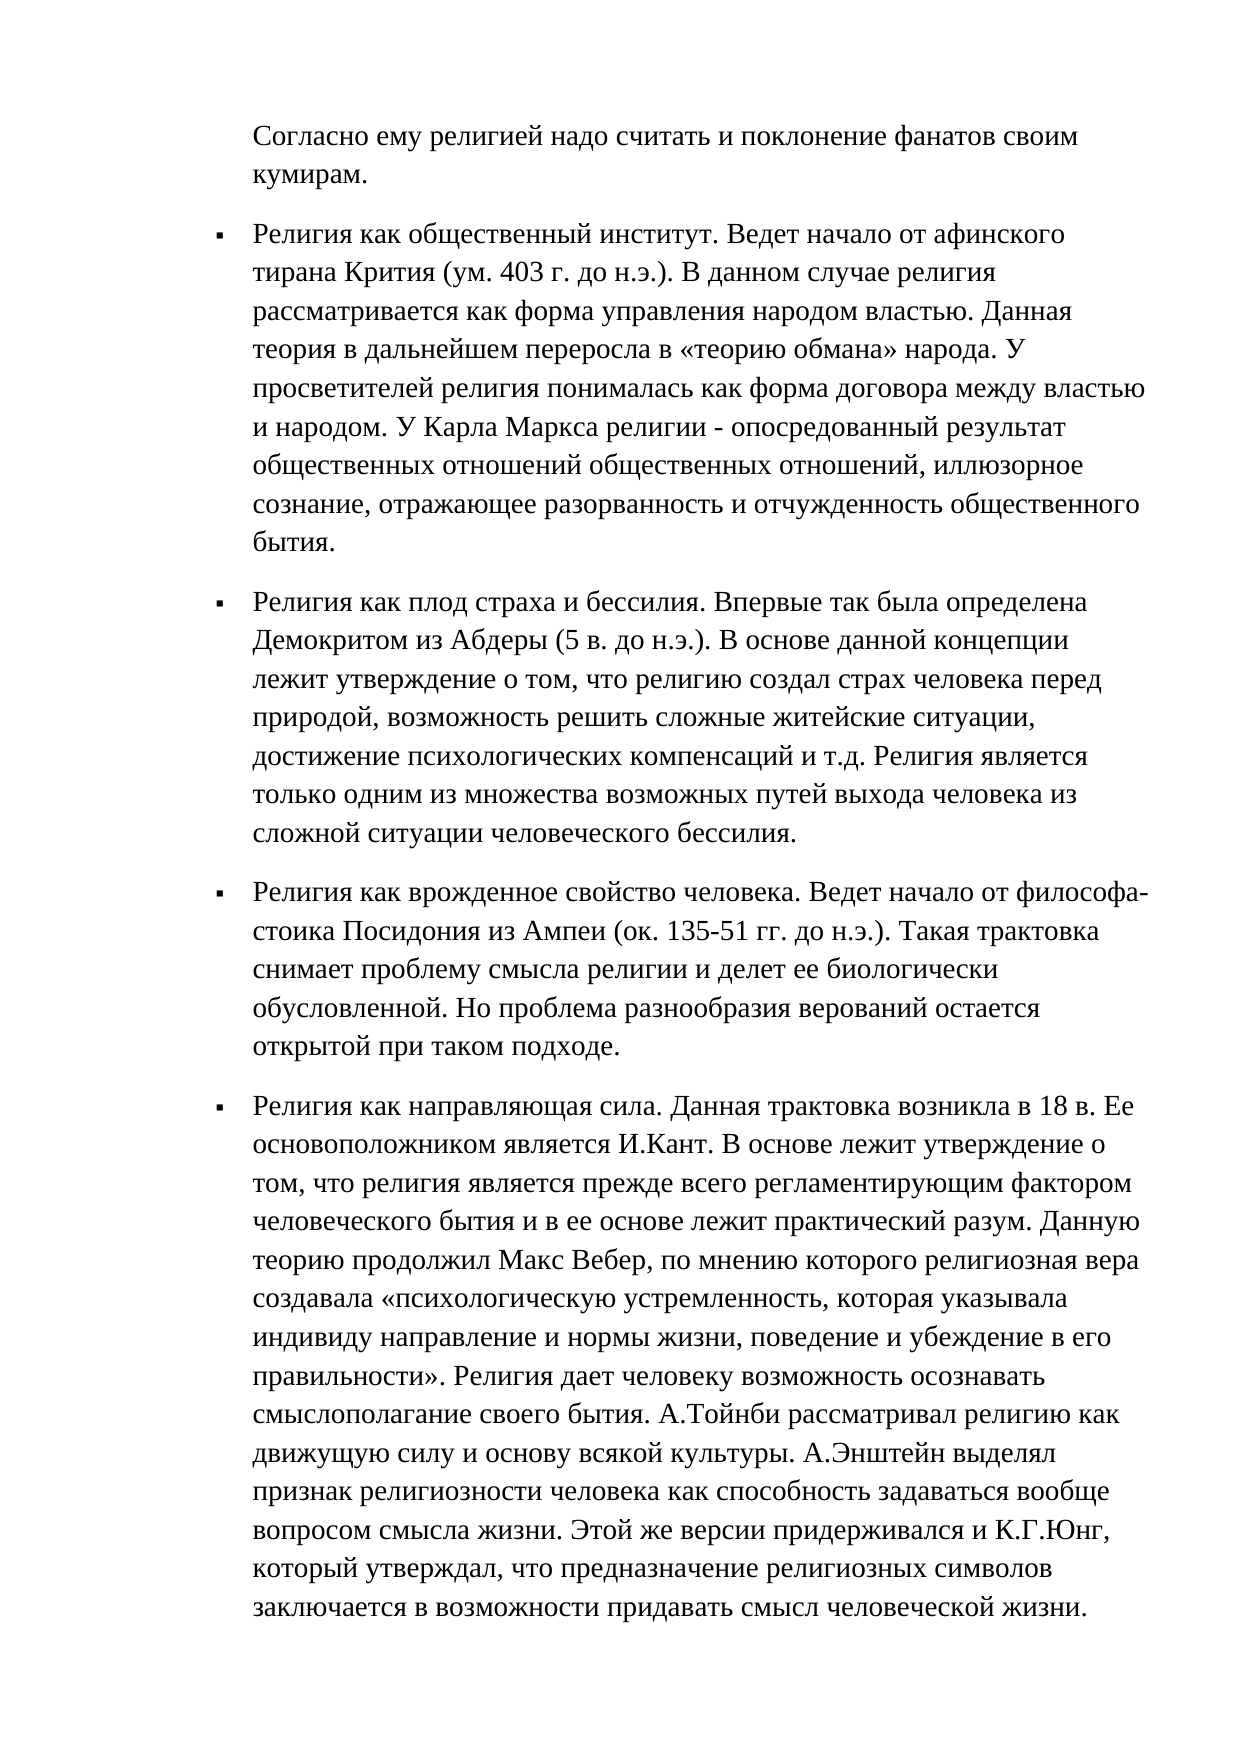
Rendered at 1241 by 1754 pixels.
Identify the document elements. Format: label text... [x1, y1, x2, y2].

list Религия как врожденное свойство человека. Ведет начало от философа-стоика Посидония из Ампеи (ок. 135-51 гг. до н.э.). Такая трактовка снимает проблему смысла религии и делет ее биологически обусловленной. Но проблема разнообразия верований остается открытой при таком подходе. [215, 874, 1152, 1062]
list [215, 118, 1152, 190]
list Религия как плод страха и бессилия. Впервые так была определена Демокритом из Абдеры (5 в. до н.э.). В основе данной концепции лежит утверждение о том, что религию создал страх человека перед природой, возможность решить сложные житейские ситуации, достижение психологических компенсаций и т.д. Религия является только одним из множества возможных путей выхода человека из сложной ситуации человеческого бессилия. [215, 584, 1152, 848]
list Религия как направляющая сила. Данная трактовка возникла в 18 в. Ее основоположником является И.Кант. В основе лежит утверждение о том, что религия является прежде всего регламентирующим фактором человеческого бытия и в ее основе лежит практический разум. Данную теорию продолжил Макс Вебер, по мнению которого религиозная вера создавала «психологическую устремленность, которая указывала индивиду направление и нормы жизни, поведение и убеждение в его правильности». Религия дает человеку возможность осознавать смыслополагание своего бытия. А.Тойнби рассматривал религию как движущую силу и основу всякой культуры. А.Энштейн выделял признак религиозности человека как способность задаваться вообще вопросом смысла жизни. Этой же версии придерживался и К.Г.Юнг, который утверждал, что предназначение религиозных символов заключается в возможности придавать смысл человеческой жизни. [215, 1088, 1152, 1622]
list Религия как общественный институт. Ведет начало от афинского тирана Крития (ум. 403 г. до н.э.). В данном случае религия рассматривается как форма управления народом властью. Данная теория в дальнейшем переросла в «теорию обмана» народа. У просветителей религия понималась как форма договора между властью и народом. У Карла Маркса религии - опосредованный результат общественных отношений общественных отношений, иллюзорное сознание, отражающее разорванность и отчужденность общественного бытия. [215, 216, 1152, 558]
